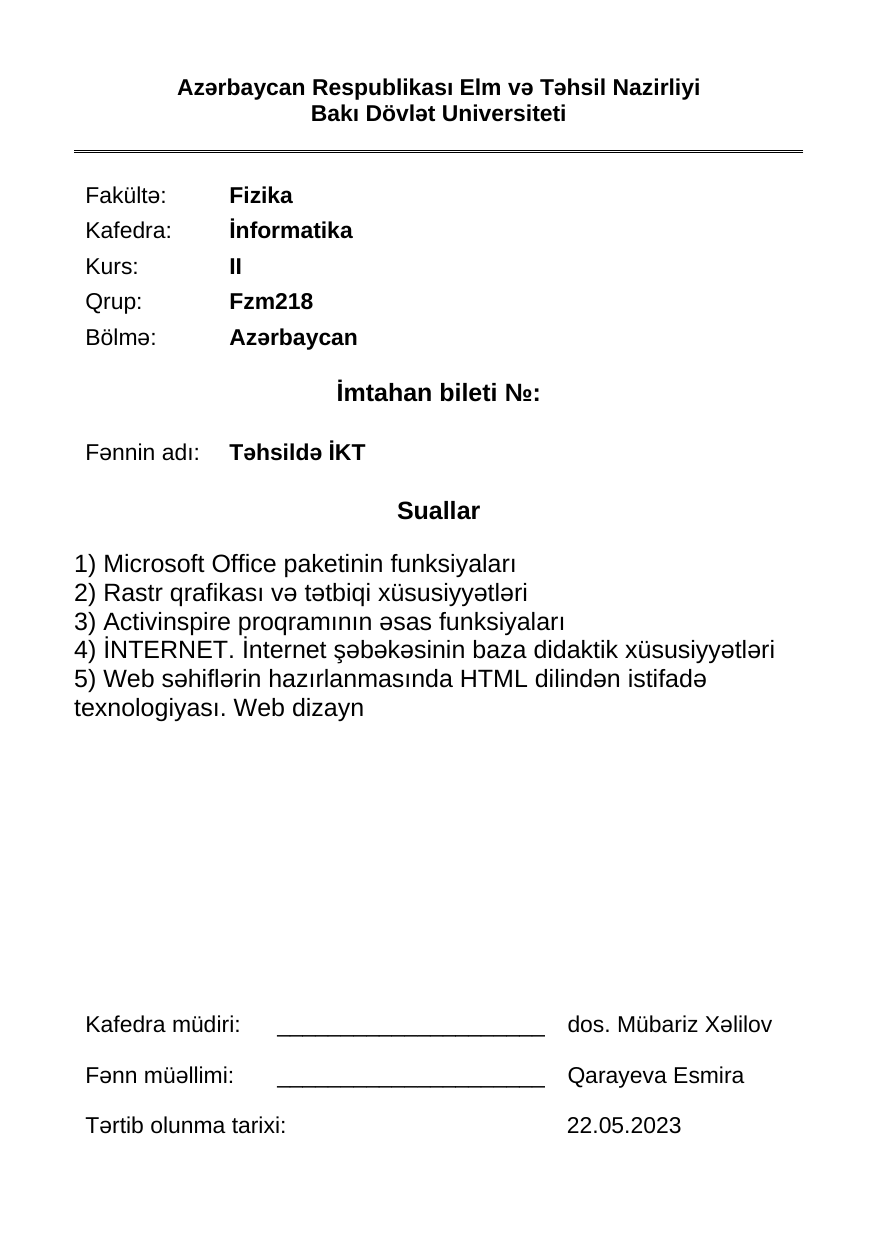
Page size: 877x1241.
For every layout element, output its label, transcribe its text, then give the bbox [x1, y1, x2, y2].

text 4) İNTERNET. İnternet şəbəkəsinin baza didaktik xüsusiyyətləri [74, 635, 803, 664]
text 5) Web səhiflərin hazırlanmasında HTML dilindən istifadə texnologiyası. Web dizayn [74, 664, 803, 722]
text 3) Activinspire proqramının əsas funksiyaları [74, 607, 803, 635]
text 2) Rastr qrafikası və tətbiqi xüsusiyyətləri [74, 578, 803, 607]
text 1) Microsoft Office paketinin funksiyaları [74, 549, 803, 578]
